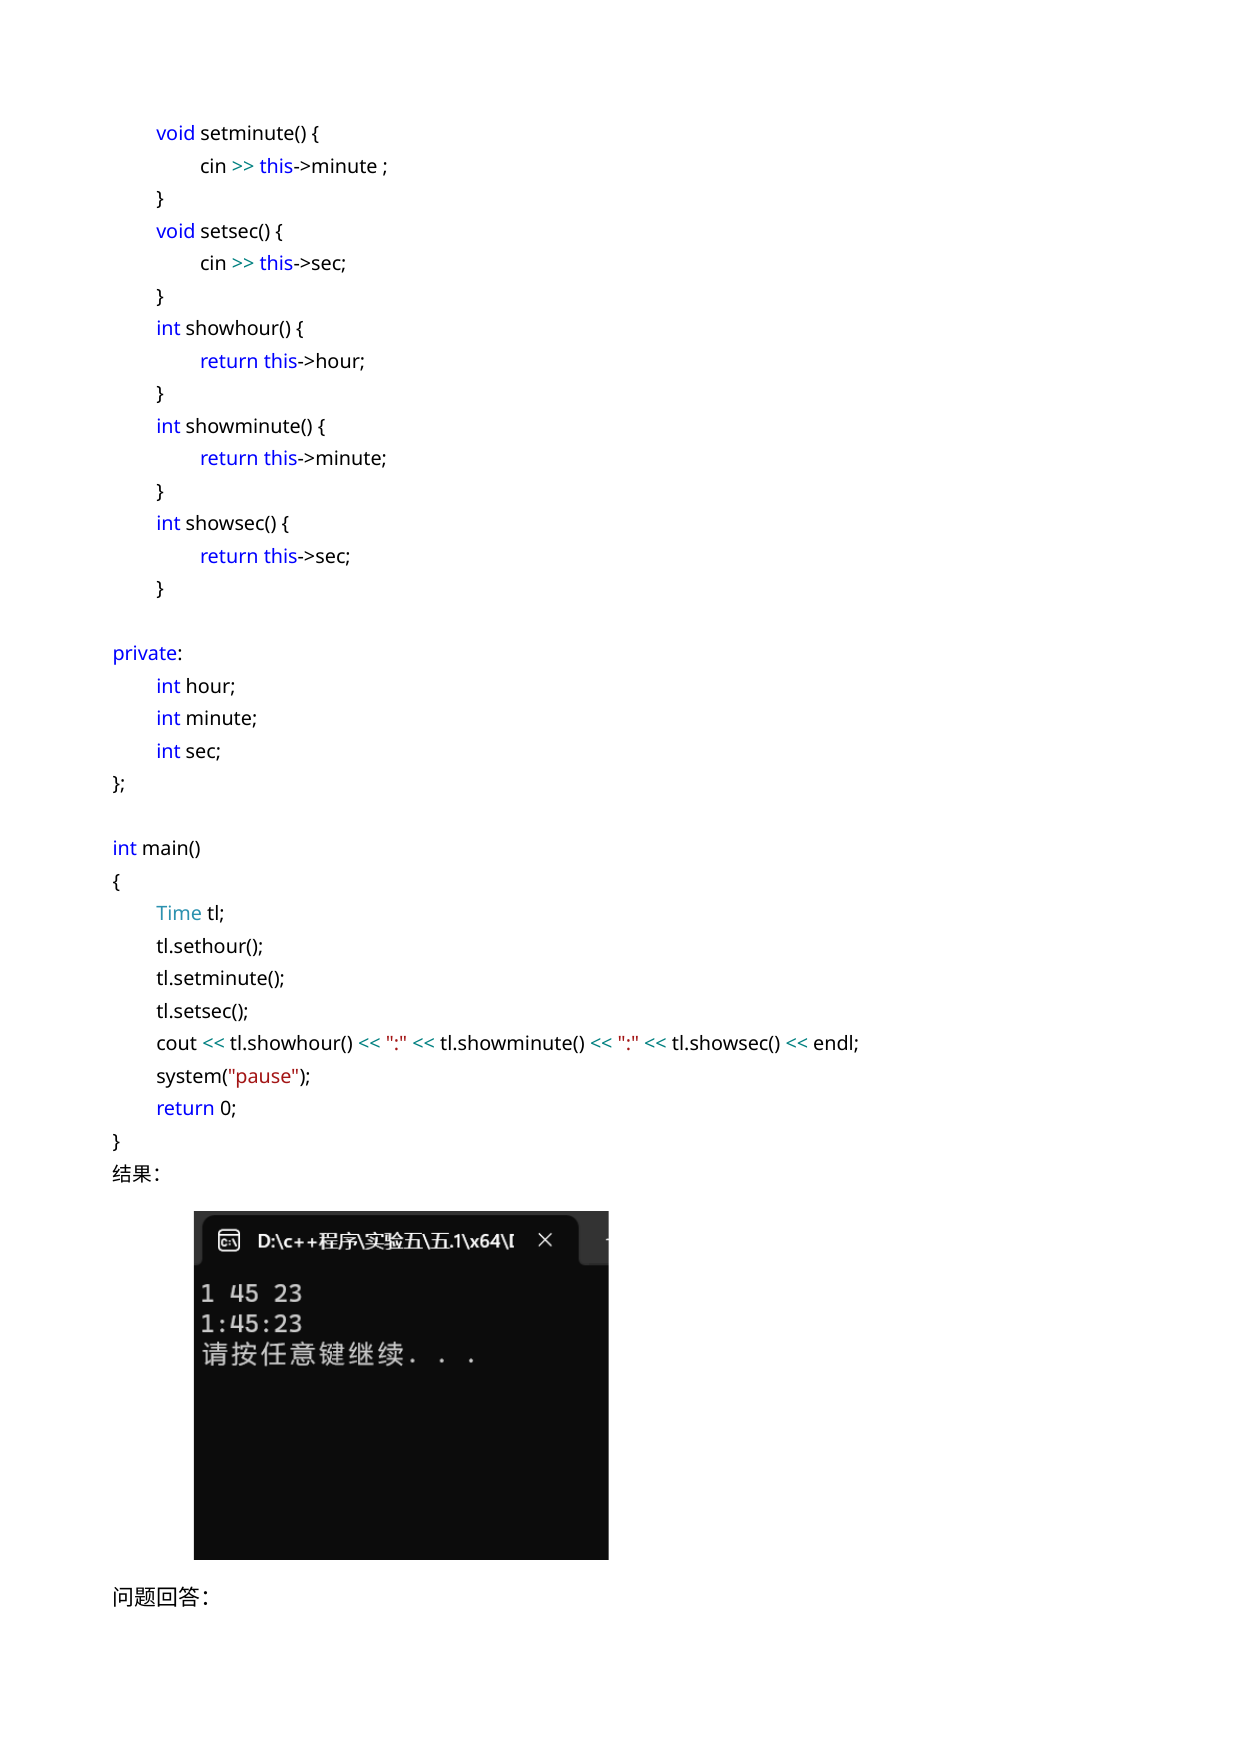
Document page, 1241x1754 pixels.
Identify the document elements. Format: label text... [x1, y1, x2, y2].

text } [112, 474, 1118, 507]
list 结果： [112, 1157, 1118, 1189]
text int showminute() { [112, 409, 1118, 442]
text system("pause"); [112, 1059, 1118, 1092]
text return this->sec; [112, 539, 1118, 572]
text return this->hour; [112, 344, 1118, 377]
text return this->minute; [112, 442, 1118, 474]
text void setminute() { [112, 117, 1118, 149]
text int showsec() { [112, 507, 1118, 539]
text tl.setminute(); [112, 962, 1118, 994]
text }; [112, 767, 1118, 799]
text void setsec() { [112, 214, 1118, 247]
text { [112, 864, 1118, 897]
text private: [112, 637, 1118, 669]
text return 0; [112, 1092, 1118, 1124]
text int hour; [112, 669, 1118, 702]
text } [112, 279, 1118, 312]
text } [112, 377, 1118, 409]
text cin >> this->sec; [112, 247, 1118, 279]
text int sec; [112, 734, 1118, 767]
text int showhour() { [112, 312, 1118, 344]
text cout << tl.showhour() << ":" << tl.showminute() << ":" << tl.showsec() << endl; [112, 1027, 1118, 1059]
text } [112, 182, 1118, 214]
text tl.setsec(); [112, 994, 1118, 1027]
text cin >> this->minute ; [112, 149, 1118, 182]
picture [193, 1211, 609, 1560]
text int minute; [112, 702, 1118, 734]
list } [112, 1124, 1118, 1157]
text tl.sethour(); [112, 929, 1118, 962]
text int main() [112, 832, 1118, 864]
text } [112, 572, 1118, 604]
text Time tl; [112, 897, 1118, 929]
